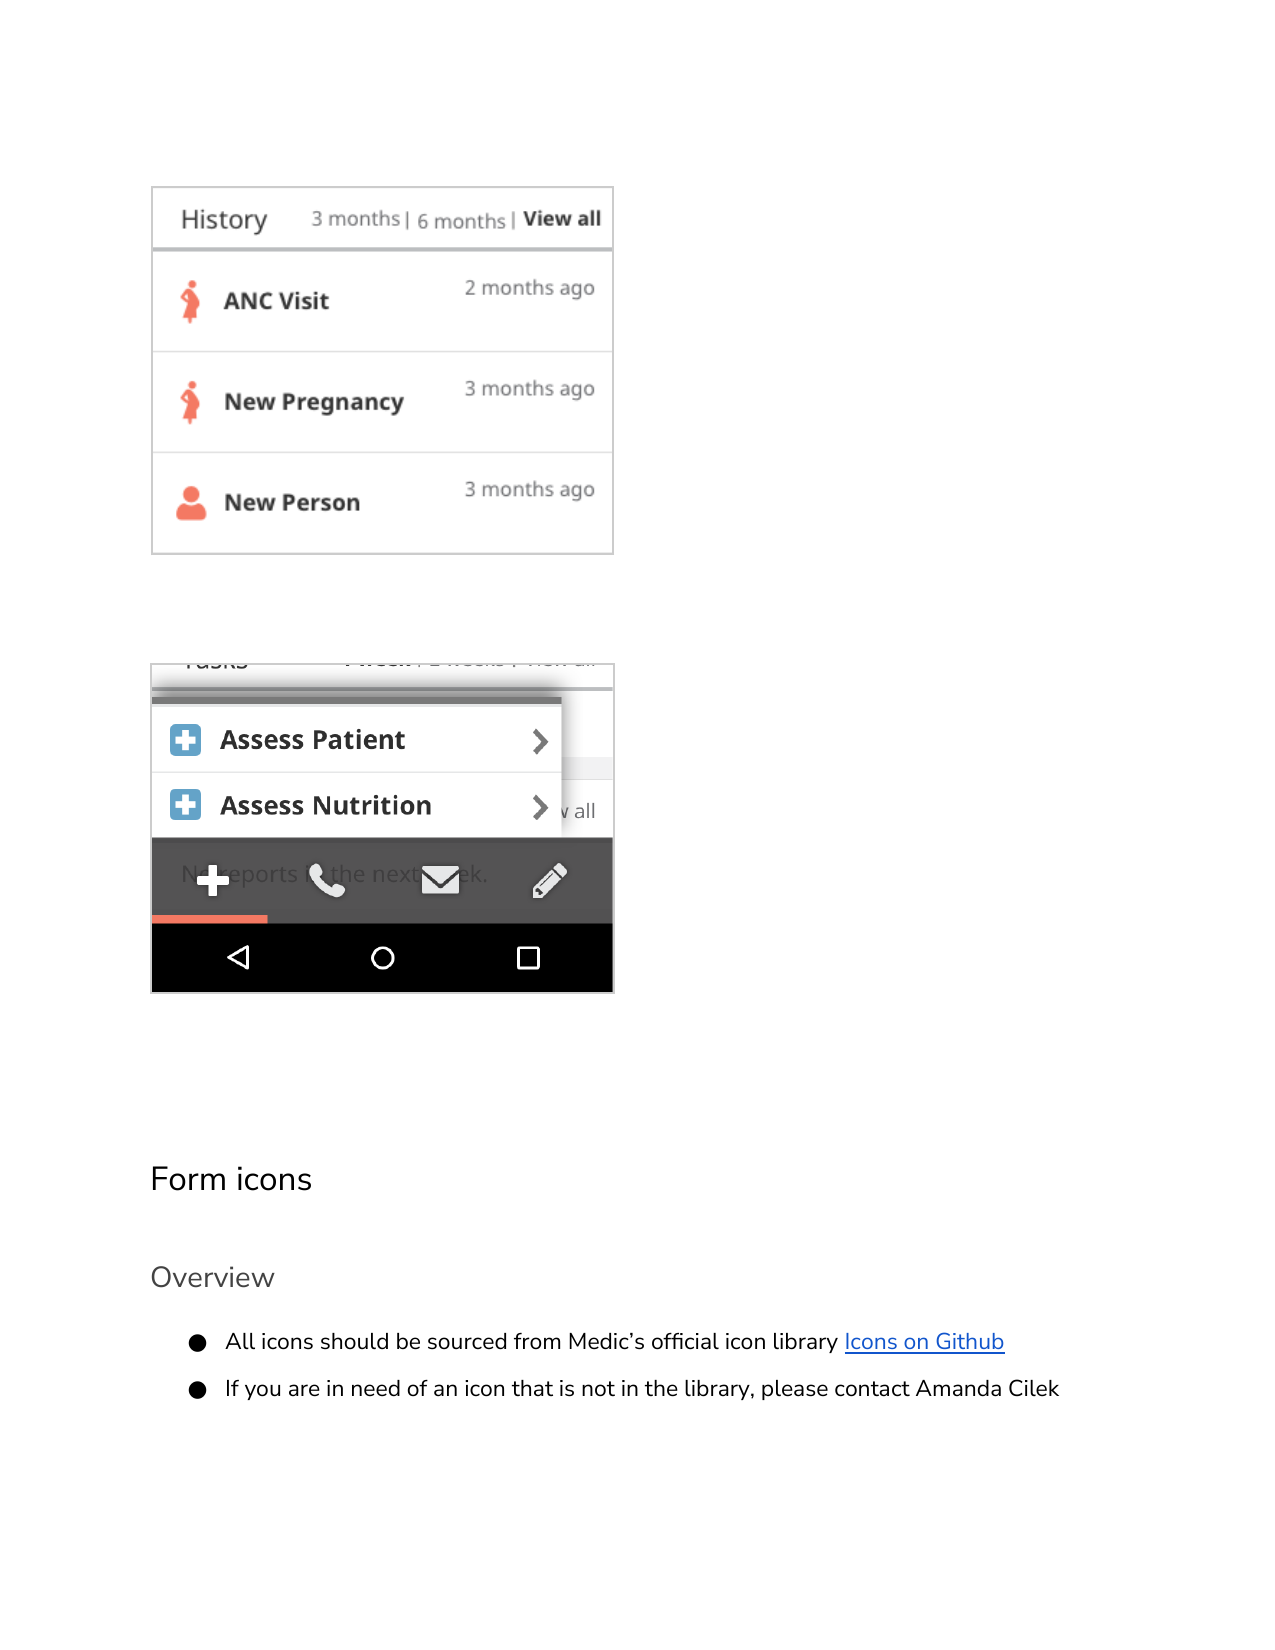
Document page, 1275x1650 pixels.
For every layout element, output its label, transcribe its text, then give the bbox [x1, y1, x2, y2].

subtitle Form icons [150, 1157, 1125, 1202]
picture [152, 665, 613, 992]
list All icons should be sourced from Medic’s official icon library Icons on Github [187, 1326, 1125, 1357]
list If you are in need of an icon that is not in the library, please contact Amanda Cilek [187, 1373, 1125, 1404]
subtitle Overview [150, 1258, 1125, 1298]
picture [153, 188, 612, 553]
